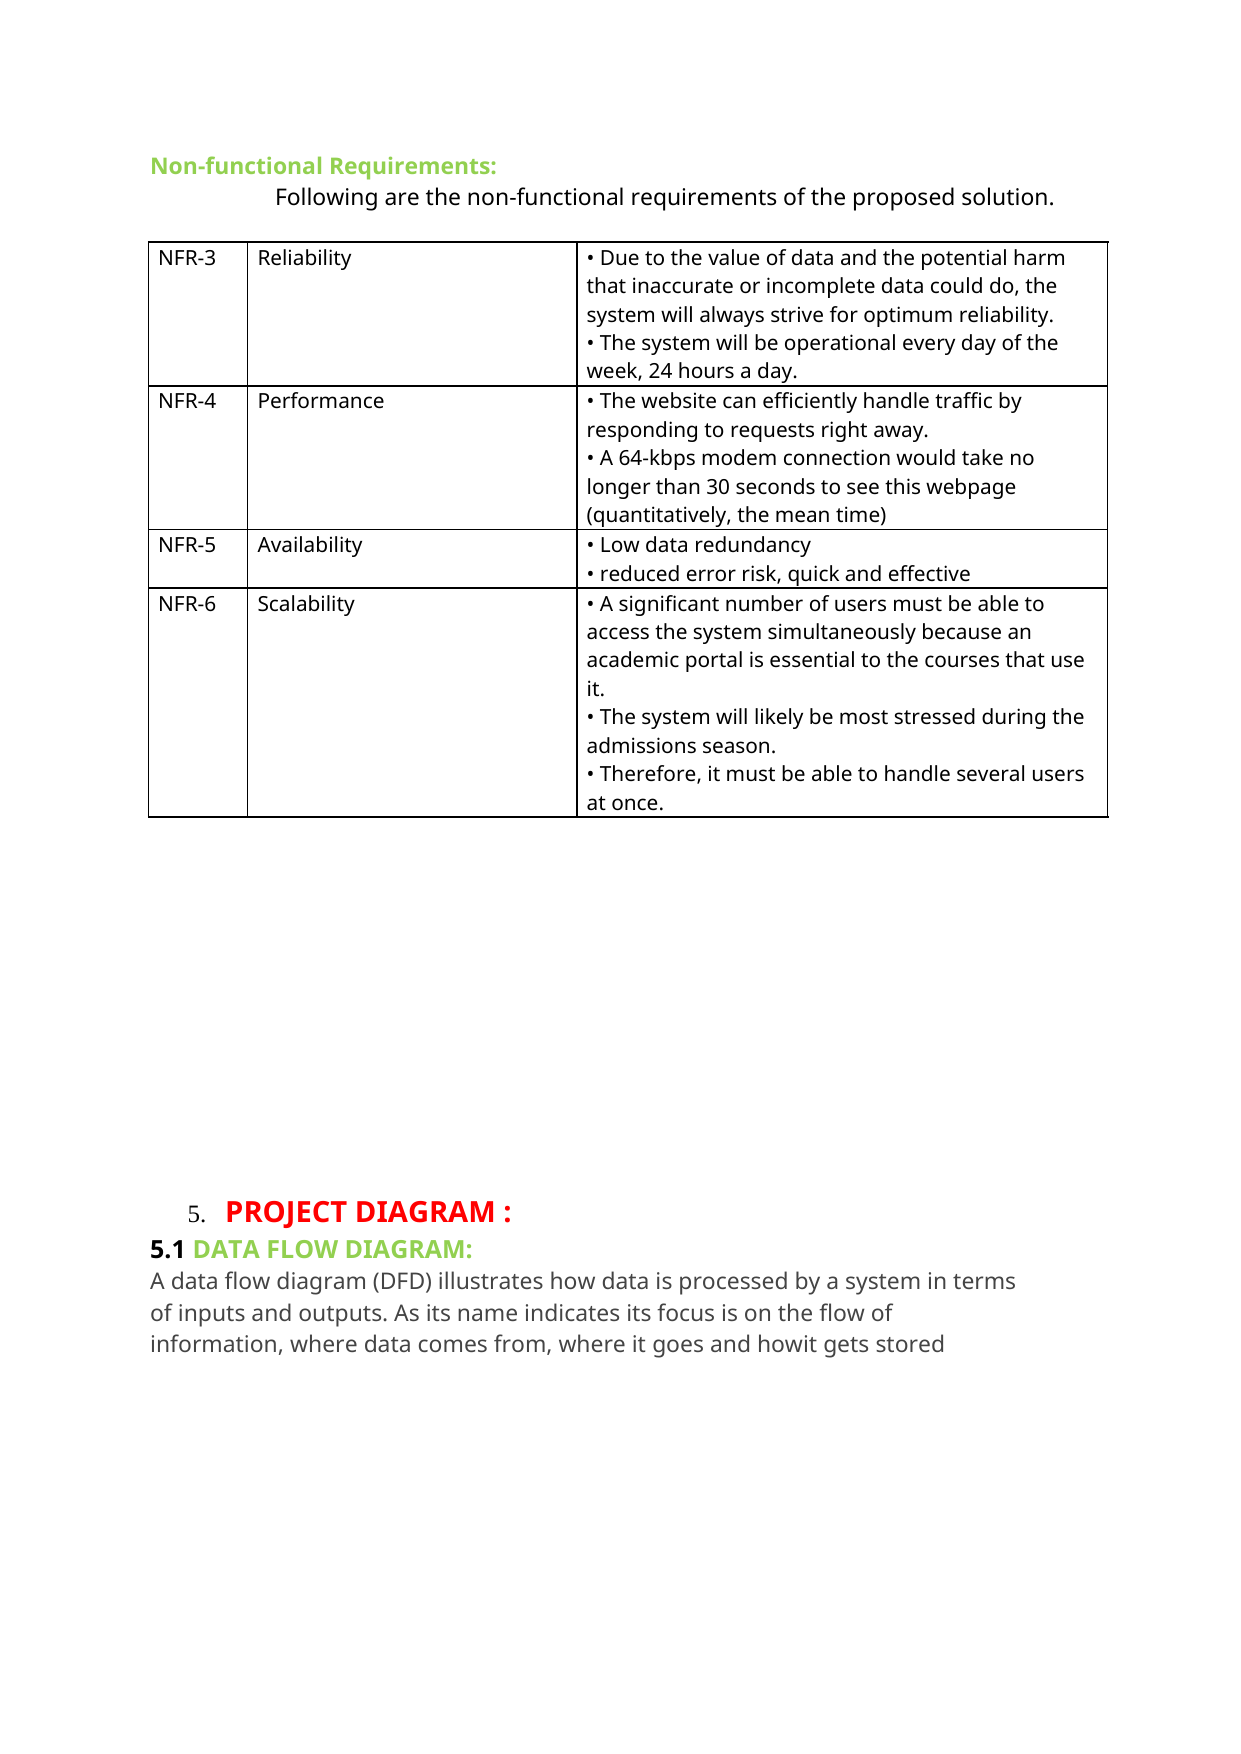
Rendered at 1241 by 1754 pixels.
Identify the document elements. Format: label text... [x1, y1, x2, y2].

table_cell • A significant number of users must be able to access the system simultaneously because an academic portal is essential to the courses that use it. • The system will likely be most stressed during the admissions season. • Therefore, it must be able to handle several users at once. [578, 589, 1107, 816]
table_header Reliability [248, 243, 576, 385]
table_cell Scalability [248, 589, 576, 816]
table_cell NFR-6 [149, 589, 247, 816]
text A data flow diagram (DFD) illustrates how data is processed by a system in terms of inputs and outputs. As its name indicates its focus is on the flow of information, where data comes from, where it goes and howit gets stored [150, 1265, 1090, 1359]
list PROJECT DIAGRAM : [187, 1192, 1090, 1231]
text 5.1 DATA FLOW DIAGRAM: [150, 1231, 1090, 1265]
table_cell Availability [248, 530, 576, 587]
table_cell NFR-4 [149, 387, 247, 529]
table_header • Due to the value of data and the potential harm that inaccurate or incomplete data could do, the system will always strive for optimum reliability. • The system will be operational every day of the week, 24 hours a day. [578, 243, 1107, 385]
table_cell NFR-5 [149, 530, 247, 587]
text Non-functional Requirements: [150, 150, 1090, 181]
table_cell Performance [248, 387, 576, 529]
text Following are the non-functional requirements of the proposed solution. [150, 181, 1090, 212]
table_cell • The website can efficiently handle traffic by responding to requests right away. • A 64-kbps modem connection would take no longer than 30 seconds to see this webpage (quantitatively, the mean time) [578, 387, 1107, 529]
table_header NFR-3 [149, 243, 247, 385]
table_cell • Low data redundancy • reduced error risk, quick and effective [578, 530, 1107, 587]
